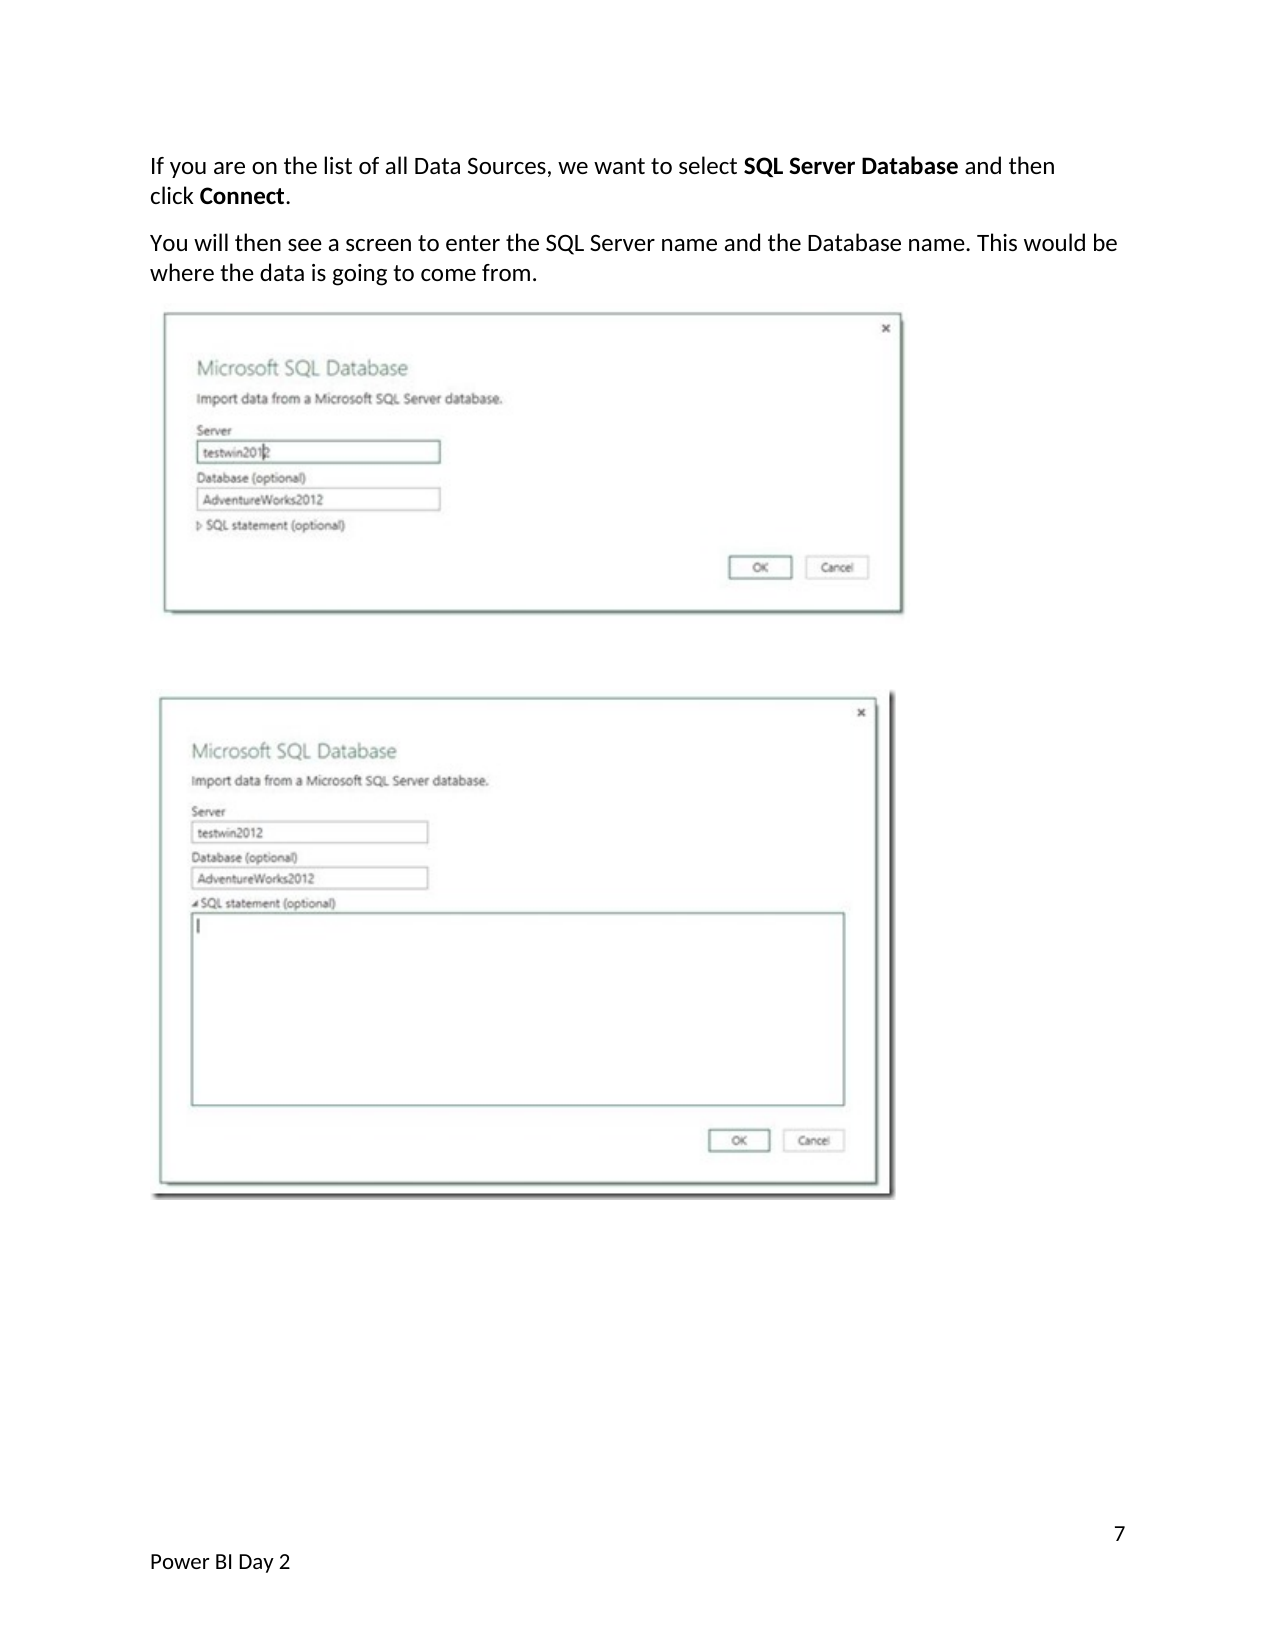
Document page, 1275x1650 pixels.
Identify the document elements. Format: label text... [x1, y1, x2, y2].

text You will then see a screen to enter the SQL Server name and the Database name. This would be where the data is going to come from. [150, 227, 1125, 288]
text If you are on the list of all Data Sources, we want to select SQL Server Database and then click Connect. [150, 150, 1125, 211]
picture [150, 303, 911, 624]
picture [150, 689, 896, 1200]
